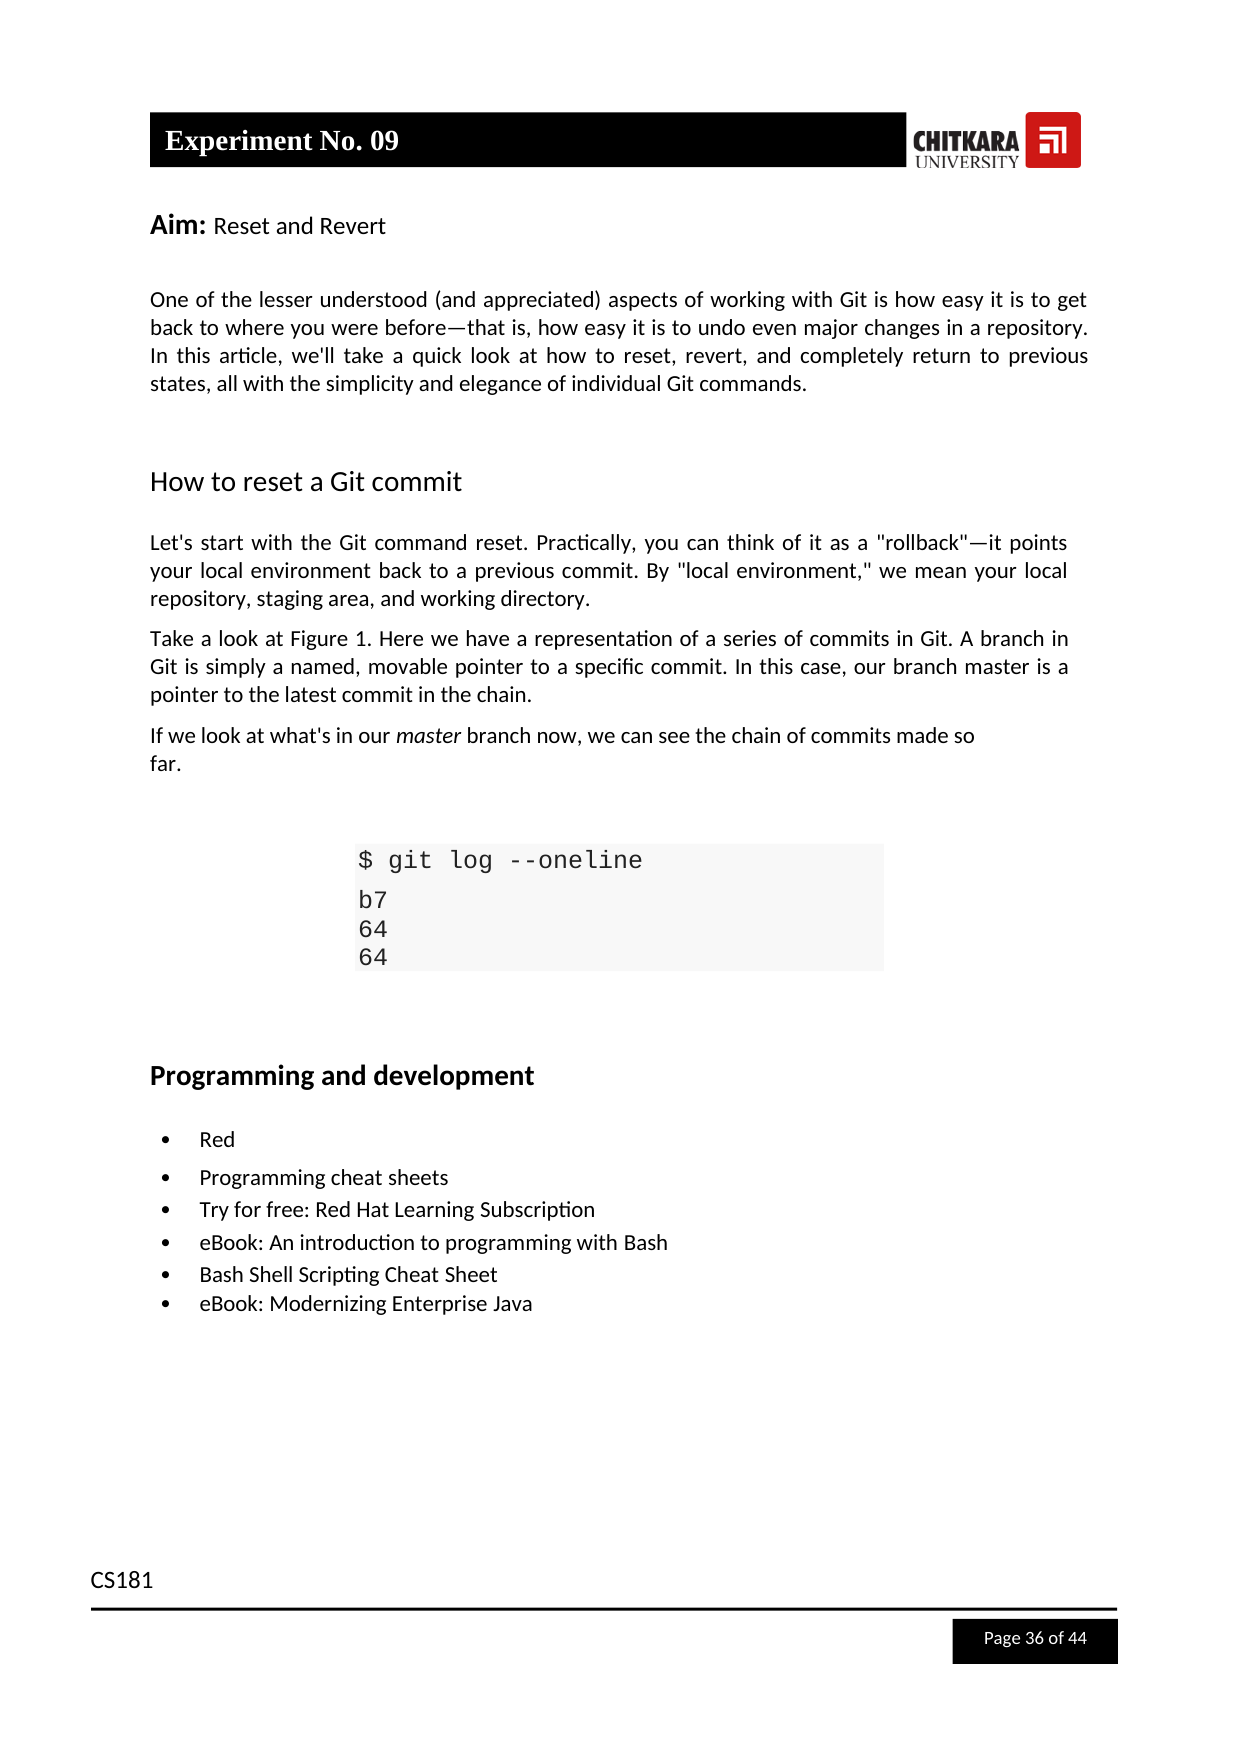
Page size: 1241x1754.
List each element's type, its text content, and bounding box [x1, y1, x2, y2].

picture [913, 112, 1084, 171]
text If we look at what's in our master branch now, we can see the chain of commits made so far. [150, 721, 976, 777]
text Take a look at Figure 1. Here we have a representation of a series of commits in Git. A branch in Git is simply a named, movable pointer to a specific commit. In this case, our branch master is a pointer to the latest commit in the chain. [150, 624, 1071, 708]
list Try for free: Red Hat Learning Subscription [162, 1192, 1090, 1224]
text Let's start with the Git command reset. Practically, you can think of it as a "rollback"—it points your local environment back to a previous commit. By "local environment," we mean your local repository, staging area, and working directory. [150, 528, 1070, 612]
list Red [162, 1121, 1090, 1154]
subtitle How to reset a Git commit [150, 463, 1090, 499]
text Aim: Reset and Revert [150, 206, 1090, 242]
subtitle Programming and development [150, 1057, 1090, 1092]
list Bash Shell Scripting Cheat Sheet [162, 1257, 1090, 1289]
list eBook: An introduction to programming with Bash [162, 1224, 1090, 1257]
text One of the lesser understood (and appreciated) aspects of working with Git is how easy it is to get back to where you were before—that is, how easy it is to undo even major changes in a repository. In this article, we'll take a quick look at how to reset, revert, and completely return to previous states, all with the simplicity and elegance of individual Git commands. [150, 286, 1090, 398]
list Programming cheat sheets [162, 1160, 1090, 1192]
list eBook: Modernizing Enterprise Java [162, 1289, 1090, 1317]
